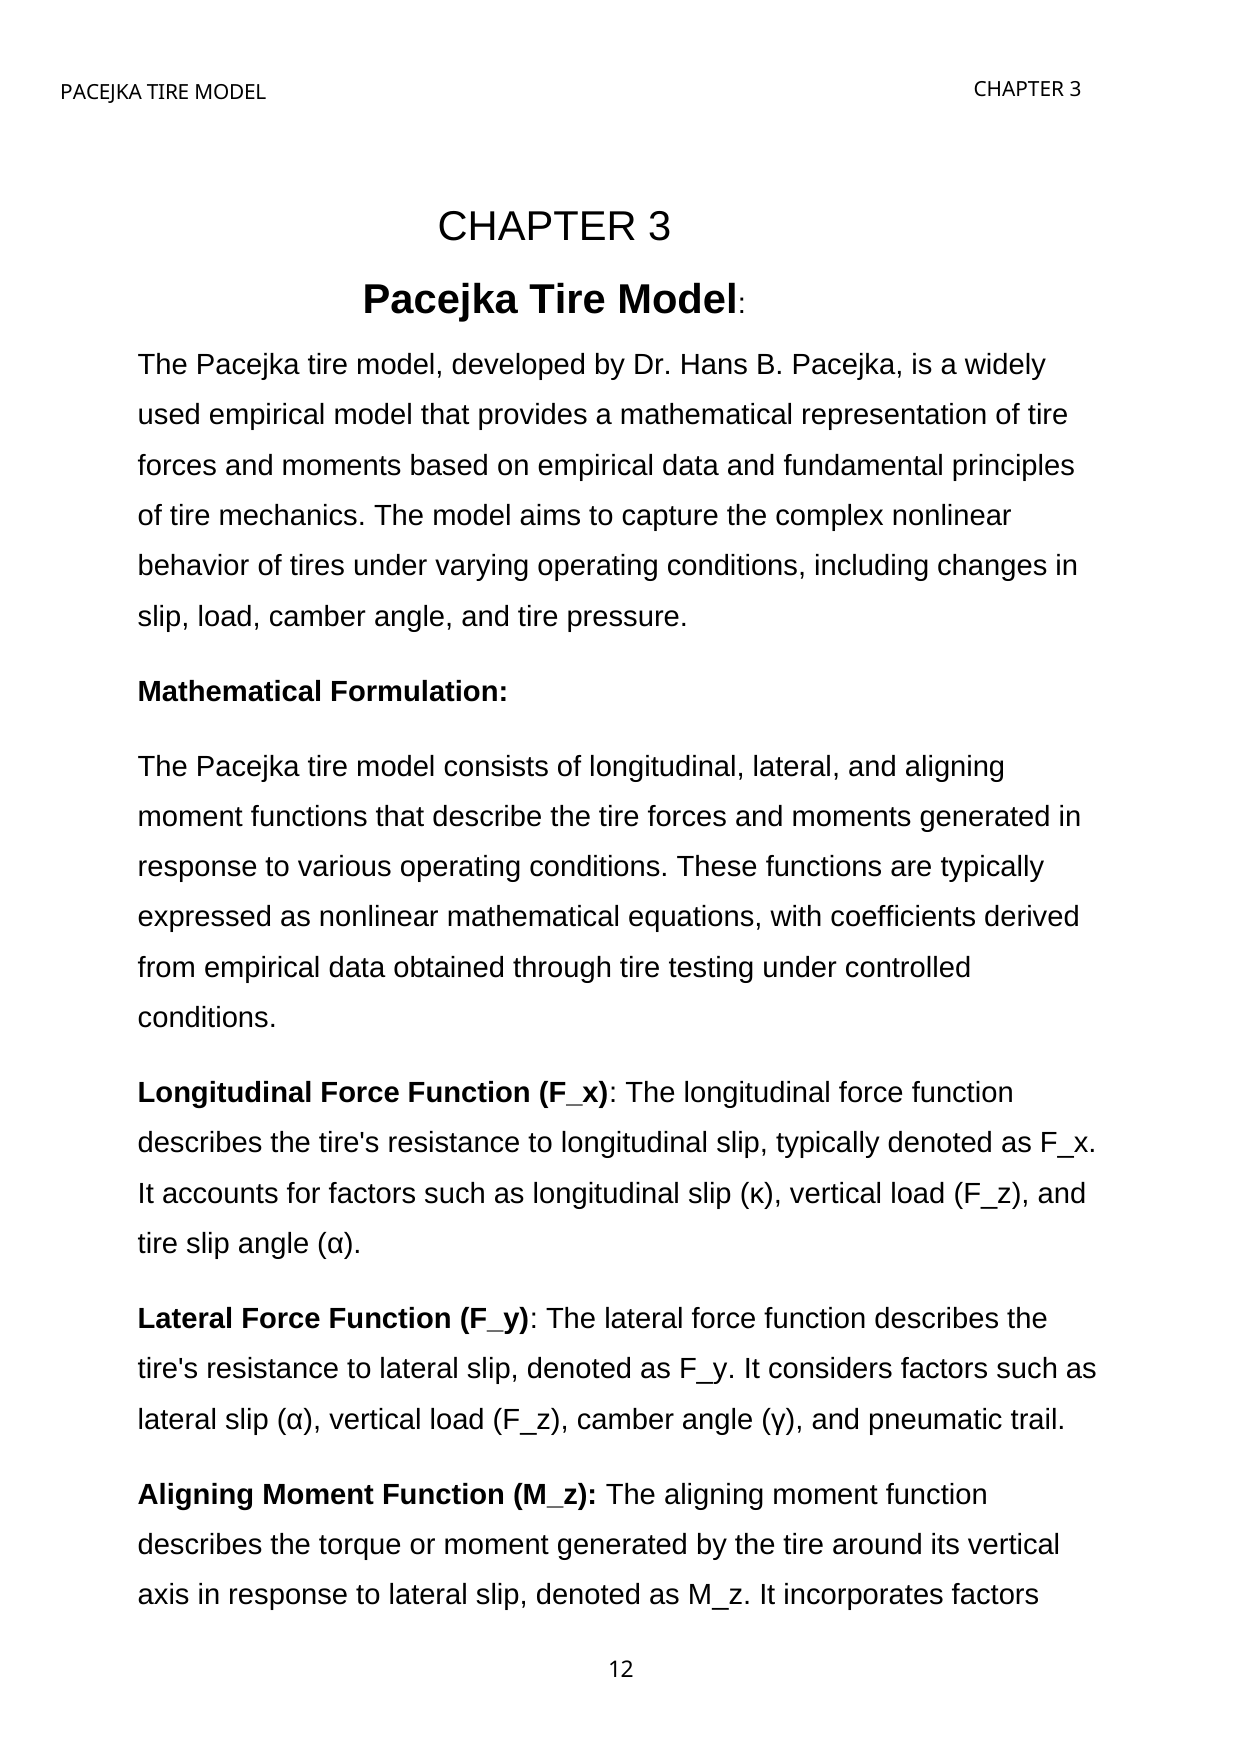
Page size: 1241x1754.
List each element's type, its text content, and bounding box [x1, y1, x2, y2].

subtitle Longitudinal Force Function (F_x): The longitudinal force function describes the tire's resistance to longitudinal slip, typically denoted as F_x. It accounts for factors such as longitudinal slip (κ), vertical load (F_z), and tire slip angle (α). [137, 1075, 1104, 1259]
subtitle Mathematical Formulation: [137, 673, 1104, 707]
subtitle The Pacejka tire model, developed by Dr. Hans B. Pacejka, is a widely used empirical model that provides a mathematical representation of tire forces and moments based on empirical data and fundamental principles of tire mechanics. The model aims to capture the complex nonlinear behavior of tires under varying operating conditions, including changes in slip, load, camber angle, and tire pressure. [137, 347, 1104, 632]
subtitle Pacejka Tire Model: [362, 274, 1104, 322]
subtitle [137, 1477, 1104, 1611]
subtitle CHAPTER 3 [137, 202, 1104, 250]
subtitle Lateral Force Function (F_y): The lateral force function describes the tire's resistance to lateral slip, denoted as F_y. It considers factors such as lateral slip (α), vertical load (F_z), camber angle (γ), and pneumatic trail. [137, 1301, 1104, 1435]
subtitle The Pacejka tire model consists of longitudinal, lateral, and aligning moment functions that describe the tire forces and moments generated in response to various operating conditions. These functions are typically expressed as nonlinear mathematical equations, with coefficients derived from empirical data obtained through tire testing under controlled conditions. [137, 748, 1104, 1034]
